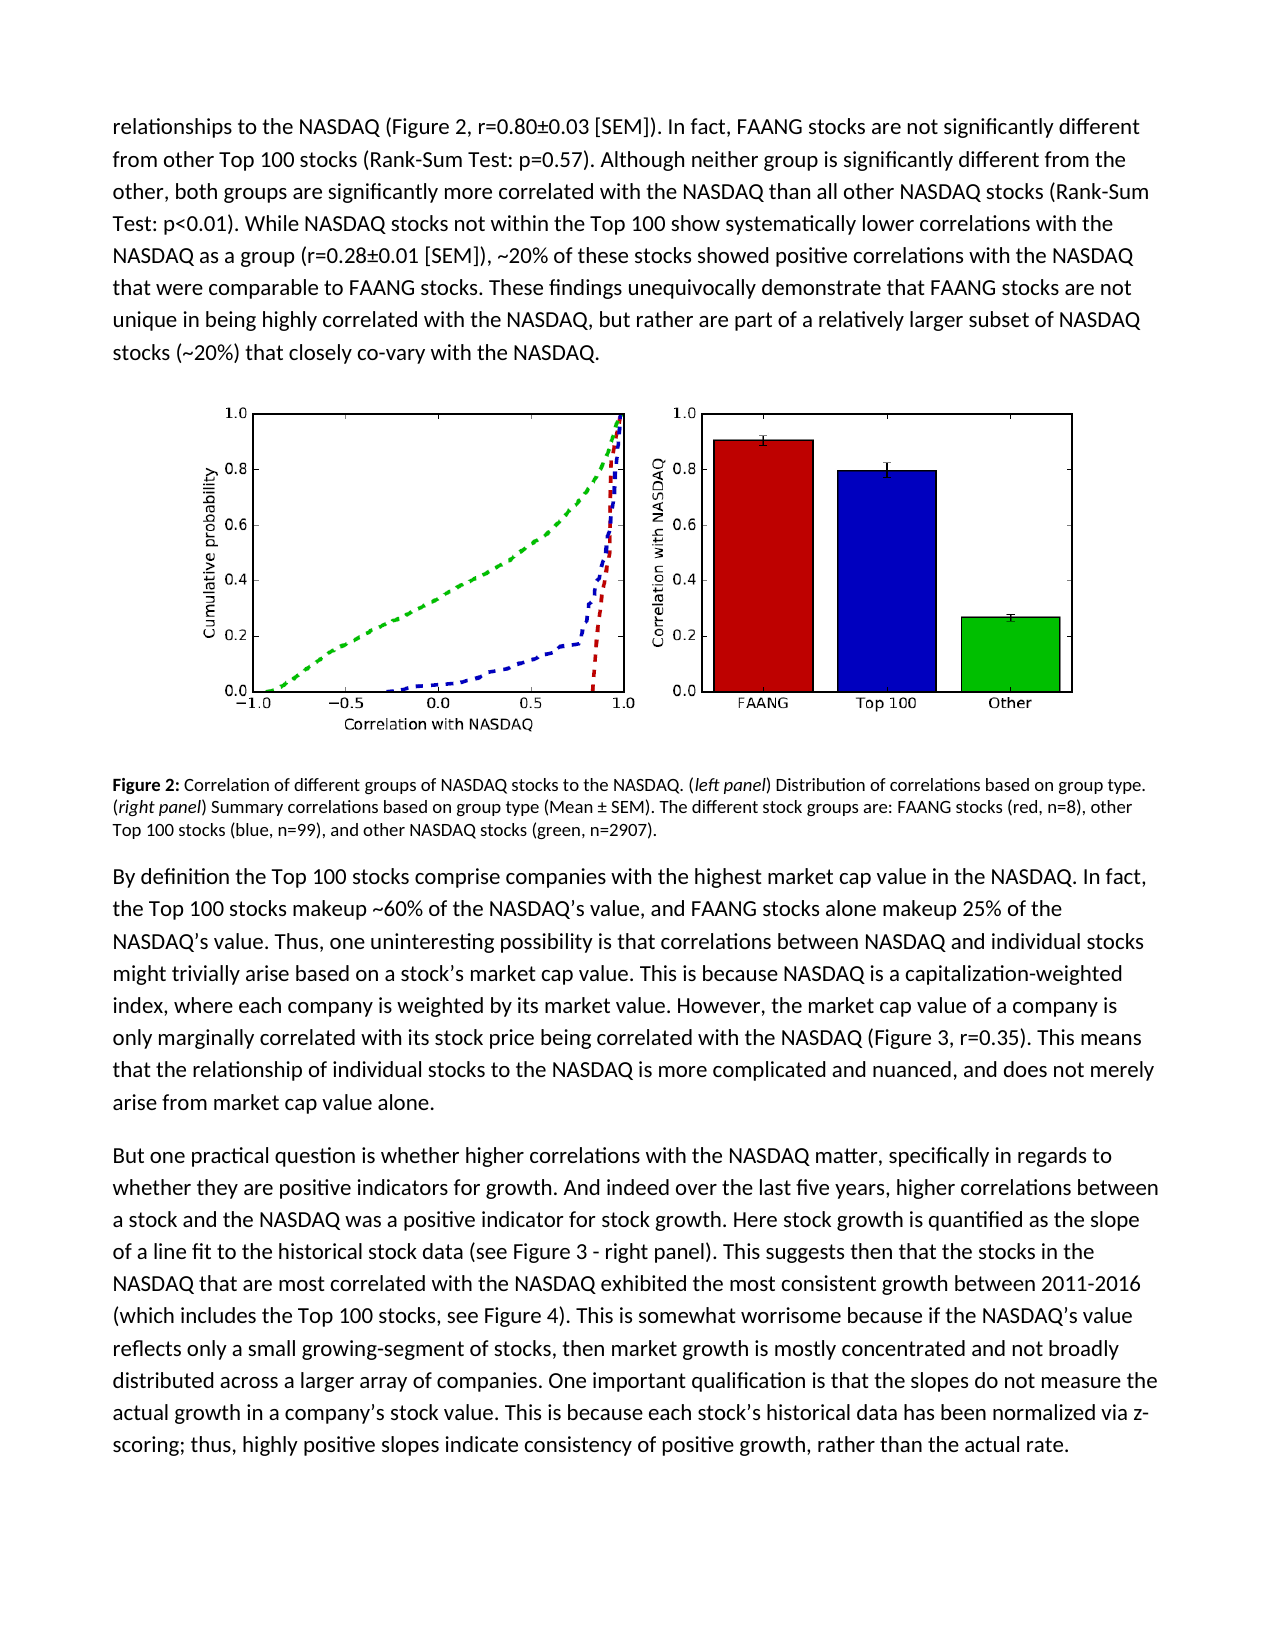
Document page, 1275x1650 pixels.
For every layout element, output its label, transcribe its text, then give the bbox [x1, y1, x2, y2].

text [112, 112, 1162, 366]
text By definition the Top 100 stocks comprise companies with the highest market cap value in the NASDAQ. In fact, the Top 100 stocks makeup ~60% of the NASDAQ’s value, and FAANG stocks alone makeup 25% of the NASDAQ’s value. Thus, one uninteresting possibility is that correlations between NASDAQ and individual stocks might trivially arise based on a stock’s market cap value. This is because NASDAQ is a capitalization-weighted index, where each company is weighted by its market value. However, the market cap value of a company is only marginally correlated with its stock price being correlated with the NASDAQ (Figure 3, r=0.35). This means that the relationship of individual stocks to the NASDAQ is more complicated and nuanced, and does not merely arise from market cap value alone. [112, 862, 1162, 1116]
text Figure 2: Correlation of different groups of NASDAQ stocks to the NASDAQ. (left panel) Distribution of correlations based on group type. (right panel) Summary correlations based on group type (Mean ± SEM). The different stock groups are: FAANG stocks (red, n=8), other Top 100 stocks (blue, n=99), and other NASDAQ stocks (green, n=2907). [112, 773, 1162, 842]
text But one practical question is whether higher correlations with the NASDAQ matter, specifically in regards to whether they are positive indicators for growth. And indeed over the last five years, higher correlations between a stock and the NASDAQ was a positive indicator for stock growth. Here stock growth is quantified as the slope of a line fit to the historical stock data (see Figure 3 - right panel). This suggests then that the stocks in the NASDAQ that are most correlated with the NASDAQ exhibited the most consistent growth between 2011-2016 (which includes the Top 100 stocks, see Figure 4). This is somewhat worrisome because if the NASDAQ’s value reflects only a small growing-segment of stocks, then market growth is mostly concentrated and not broadly distributed across a larger array of companies. One important qualification is that the slopes do not measure the actual growth in a company’s stock value. This is because each stock’s historical data has been normalized via z-scoring; thus, highly positive slopes indicate consistency of positive growth, rather than the actual rate. [112, 1141, 1162, 1458]
picture [187, 390, 1088, 748]
